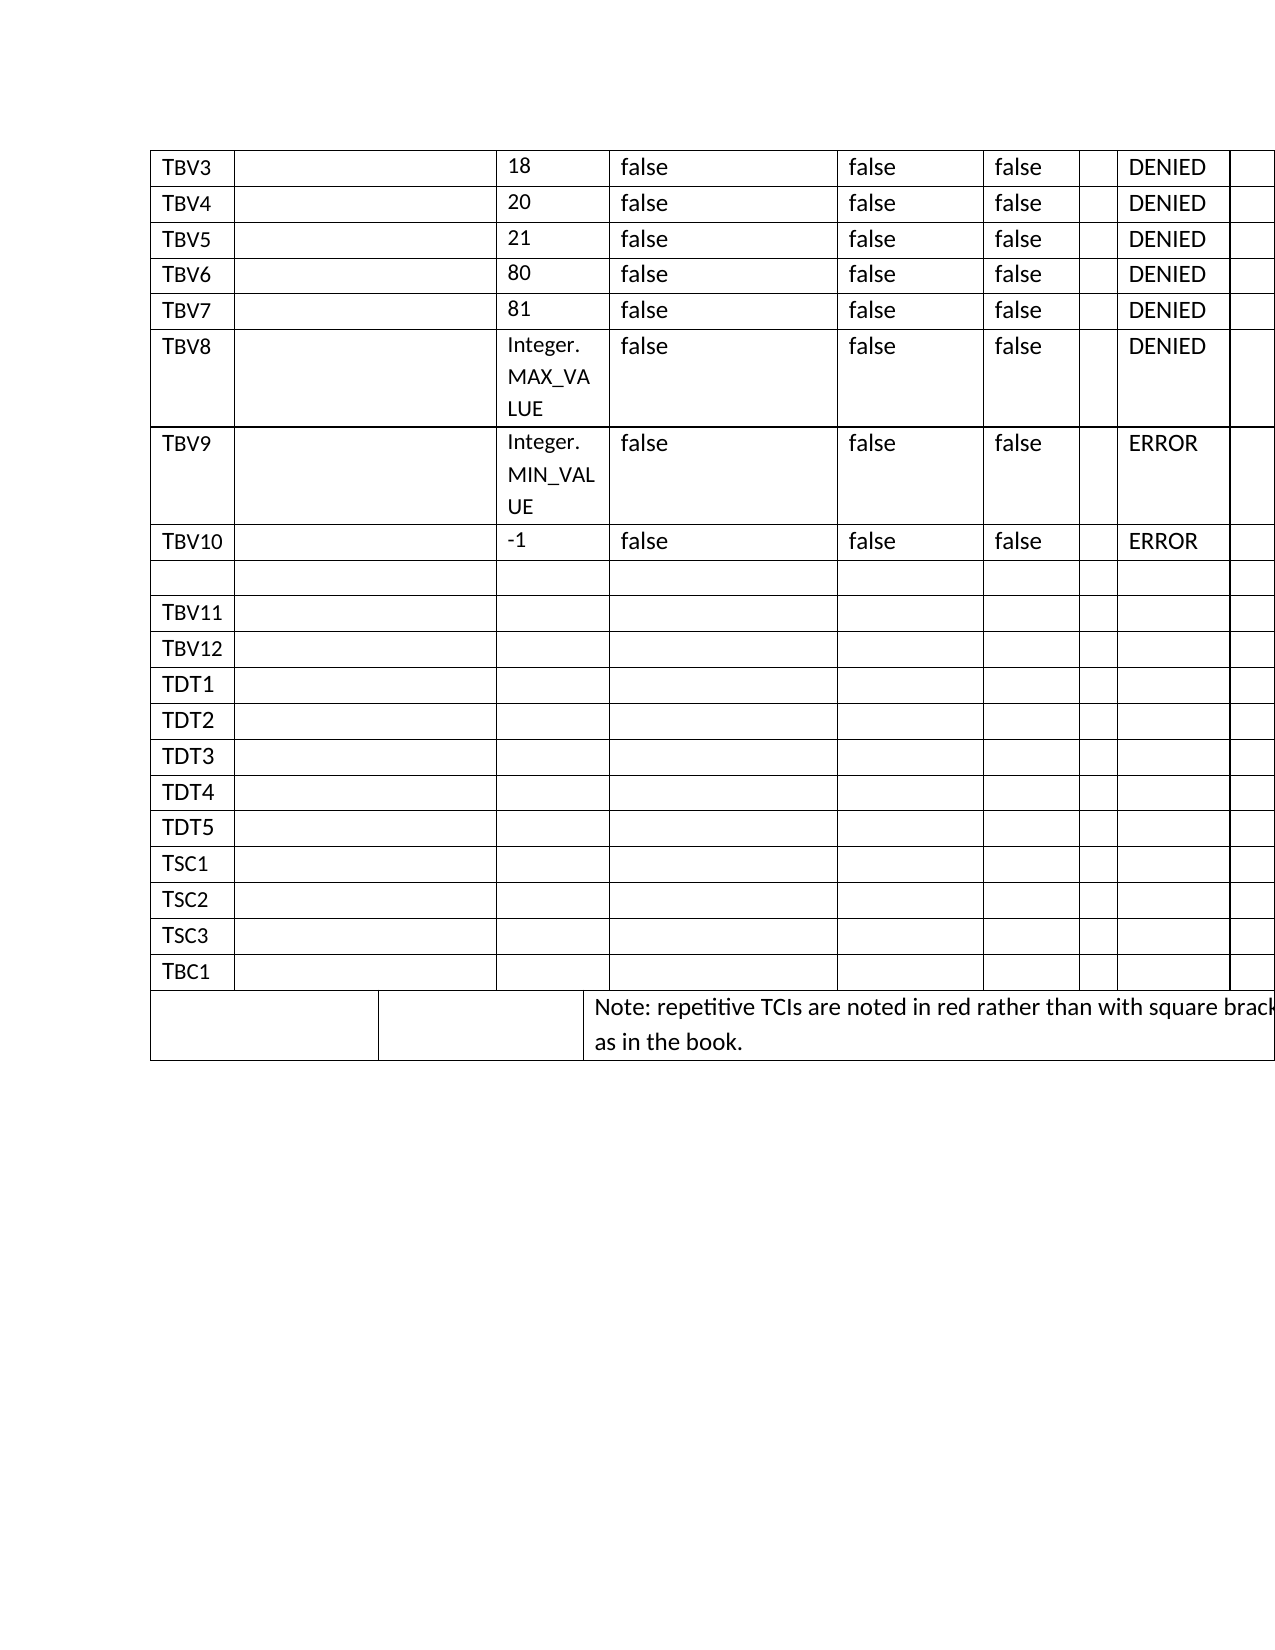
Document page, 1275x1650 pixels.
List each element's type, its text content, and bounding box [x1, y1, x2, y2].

table_cell [1118, 561, 1229, 595]
table_cell [497, 919, 609, 954]
table_cell ERROR [1118, 428, 1229, 524]
table_cell [1080, 919, 1117, 954]
table_cell TDT1 [151, 668, 234, 703]
table_cell [235, 151, 496, 186]
table_cell [838, 596, 983, 631]
table_cell [1118, 704, 1229, 739]
table_cell [838, 561, 983, 595]
table_cell -1 [497, 525, 609, 559]
table_cell false [984, 428, 1079, 524]
table_cell TBC1 [151, 955, 234, 989]
table_cell ERROR [1118, 525, 1229, 559]
table_cell [610, 561, 837, 595]
table_cell false [838, 294, 983, 329]
table_cell [838, 632, 983, 667]
table_cell DENIED [1118, 259, 1229, 293]
table_cell [610, 847, 837, 882]
table_cell [1231, 294, 1274, 329]
table_cell false [610, 223, 837, 257]
table_cell [497, 883, 609, 918]
table_cell TBV10 [151, 525, 234, 559]
table_cell [235, 428, 496, 524]
table_cell [984, 704, 1079, 739]
table_cell false [984, 151, 1079, 186]
table_cell [1080, 955, 1117, 989]
table_cell [151, 991, 378, 1060]
table_cell [984, 740, 1079, 774]
table_cell [235, 955, 496, 989]
table_cell [1080, 428, 1117, 524]
table_cell [1080, 632, 1117, 667]
table_cell TBV11 [151, 596, 234, 631]
table_cell false [610, 294, 837, 329]
table_cell [1118, 776, 1229, 810]
table_cell DENIED [1118, 330, 1229, 426]
table_cell [984, 919, 1079, 954]
table_cell TBV5 [151, 223, 234, 257]
table_cell [235, 811, 496, 846]
table_cell [1231, 330, 1274, 426]
table_cell [1118, 955, 1229, 989]
table_cell [610, 632, 837, 667]
table_cell false [610, 259, 837, 293]
table_cell [1118, 919, 1229, 954]
table_cell false [984, 294, 1079, 329]
table_cell [838, 955, 983, 989]
table_cell false [610, 428, 837, 524]
table_cell [1231, 428, 1274, 524]
table_cell 81 [497, 294, 609, 329]
table_cell [1080, 151, 1117, 186]
table_cell false [838, 259, 983, 293]
table_cell [1231, 883, 1274, 918]
table_cell false [984, 525, 1079, 559]
table_cell [984, 955, 1079, 989]
table_cell [838, 919, 983, 954]
table_cell [235, 330, 496, 426]
table_cell [838, 740, 983, 774]
table_cell [610, 668, 837, 703]
table_cell [610, 919, 837, 954]
table_cell [610, 776, 837, 810]
table_cell 21 [497, 223, 609, 257]
table_cell [1080, 776, 1117, 810]
table_cell [235, 187, 496, 222]
table_cell false [838, 223, 983, 257]
table_cell [1118, 596, 1229, 631]
table_cell false [984, 259, 1079, 293]
table_cell [1231, 847, 1274, 882]
table_cell [1080, 740, 1117, 774]
table_cell TDT3 [151, 740, 234, 774]
table_cell [838, 883, 983, 918]
table_cell [984, 596, 1079, 631]
table_cell [1231, 525, 1274, 559]
table_cell TBV7 [151, 294, 234, 329]
table_cell [1080, 561, 1117, 595]
table_cell [610, 955, 837, 989]
table_cell [235, 223, 496, 257]
table_cell [610, 596, 837, 631]
table_cell [610, 883, 837, 918]
table_cell [1118, 740, 1229, 774]
table_cell [984, 668, 1079, 703]
table_cell false [984, 330, 1079, 426]
table_cell [1231, 632, 1274, 667]
table_cell [235, 259, 496, 293]
table_cell false [984, 187, 1079, 222]
table_cell [497, 668, 609, 703]
table_cell [838, 847, 983, 882]
table_cell [1118, 883, 1229, 918]
table_cell [1080, 668, 1117, 703]
table_cell [497, 811, 609, 846]
table_cell false [984, 223, 1079, 257]
table_cell [235, 776, 496, 810]
table_cell [1118, 632, 1229, 667]
table_cell [838, 811, 983, 846]
table_cell [1231, 596, 1274, 631]
table_cell Integer.MAX_VALUE [497, 330, 609, 426]
table_cell [984, 883, 1079, 918]
table_cell DENIED [1118, 294, 1229, 329]
table_cell [984, 632, 1079, 667]
table_cell [1118, 847, 1229, 882]
table_cell [379, 991, 583, 1060]
table_cell DENIED [1118, 187, 1229, 222]
table_cell false [610, 187, 837, 222]
table_cell [497, 704, 609, 739]
table_cell TSC2 [151, 883, 234, 918]
table_cell [1080, 811, 1117, 846]
table_cell TBV9 [151, 428, 234, 524]
table_cell [1080, 223, 1117, 257]
table_cell [1080, 259, 1117, 293]
table_cell [984, 847, 1079, 882]
table_cell 18 [497, 151, 609, 186]
table_cell [497, 740, 609, 774]
table_cell [838, 704, 983, 739]
table_cell [497, 561, 609, 595]
table_cell [497, 955, 609, 989]
table_cell [151, 561, 234, 595]
table_cell [235, 632, 496, 667]
table_cell DENIED [1118, 223, 1229, 257]
table_cell DENIED [1118, 151, 1229, 186]
table_cell Note: repetitive TCIs are noted in red rather than with square brackets as in the book. [584, 991, 1274, 1060]
table_cell [838, 776, 983, 810]
table_cell [1080, 330, 1117, 426]
table_cell TBV6 [151, 259, 234, 293]
table_cell [1118, 668, 1229, 703]
table_cell [1080, 525, 1117, 559]
table_cell [610, 811, 837, 846]
table_cell [1231, 740, 1274, 774]
table_cell [235, 596, 496, 631]
table_cell TDT5 [151, 811, 234, 846]
table_cell [497, 632, 609, 667]
table_cell [497, 776, 609, 810]
table_cell TBV3 [151, 151, 234, 186]
table_cell 20 [497, 187, 609, 222]
table_cell [984, 811, 1079, 846]
table_cell [1231, 811, 1274, 846]
table_cell [235, 561, 496, 595]
table_cell [1080, 187, 1117, 222]
table_cell [235, 704, 496, 739]
table_cell [984, 776, 1079, 810]
table_cell TDT2 [151, 704, 234, 739]
table_cell [235, 740, 496, 774]
table_cell [1080, 883, 1117, 918]
table_cell [984, 561, 1079, 595]
table_cell Integer.MIN_VALUE [497, 428, 609, 524]
table_cell [1231, 151, 1274, 186]
table_cell [1080, 704, 1117, 739]
table_cell [1118, 811, 1229, 846]
table_cell TSC1 [151, 847, 234, 882]
table_cell [1080, 294, 1117, 329]
table_cell [610, 704, 837, 739]
table_cell [1231, 919, 1274, 954]
table_cell [235, 294, 496, 329]
table_cell [1231, 668, 1274, 703]
table_cell [1231, 955, 1274, 989]
table_cell 80 [497, 259, 609, 293]
table_cell false [610, 151, 837, 186]
table_cell [1231, 187, 1274, 222]
table_cell false [838, 330, 983, 426]
table_cell false [838, 151, 983, 186]
table_cell [235, 668, 496, 703]
table_cell TBV8 [151, 330, 234, 426]
table_cell false [610, 525, 837, 559]
table_cell [1231, 259, 1274, 293]
table_cell TSC3 [151, 919, 234, 954]
table_cell [838, 668, 983, 703]
table_cell false [838, 187, 983, 222]
table_cell false [610, 330, 837, 426]
table_cell [497, 847, 609, 882]
table_cell TBV12 [151, 632, 234, 667]
table_cell [1231, 704, 1274, 739]
table_cell [1231, 776, 1274, 810]
table_cell false [838, 428, 983, 524]
table_cell [1231, 223, 1274, 257]
table_cell [235, 883, 496, 918]
table_cell [1080, 596, 1117, 631]
table_cell [610, 740, 837, 774]
table_cell TDT4 [151, 776, 234, 810]
table_cell false [838, 525, 983, 559]
table_cell [1231, 561, 1274, 595]
table_cell [497, 596, 609, 631]
table_cell [1080, 847, 1117, 882]
table_cell [235, 919, 496, 954]
table_cell [235, 525, 496, 559]
table_cell [235, 847, 496, 882]
table_cell TBV4 [151, 187, 234, 222]
